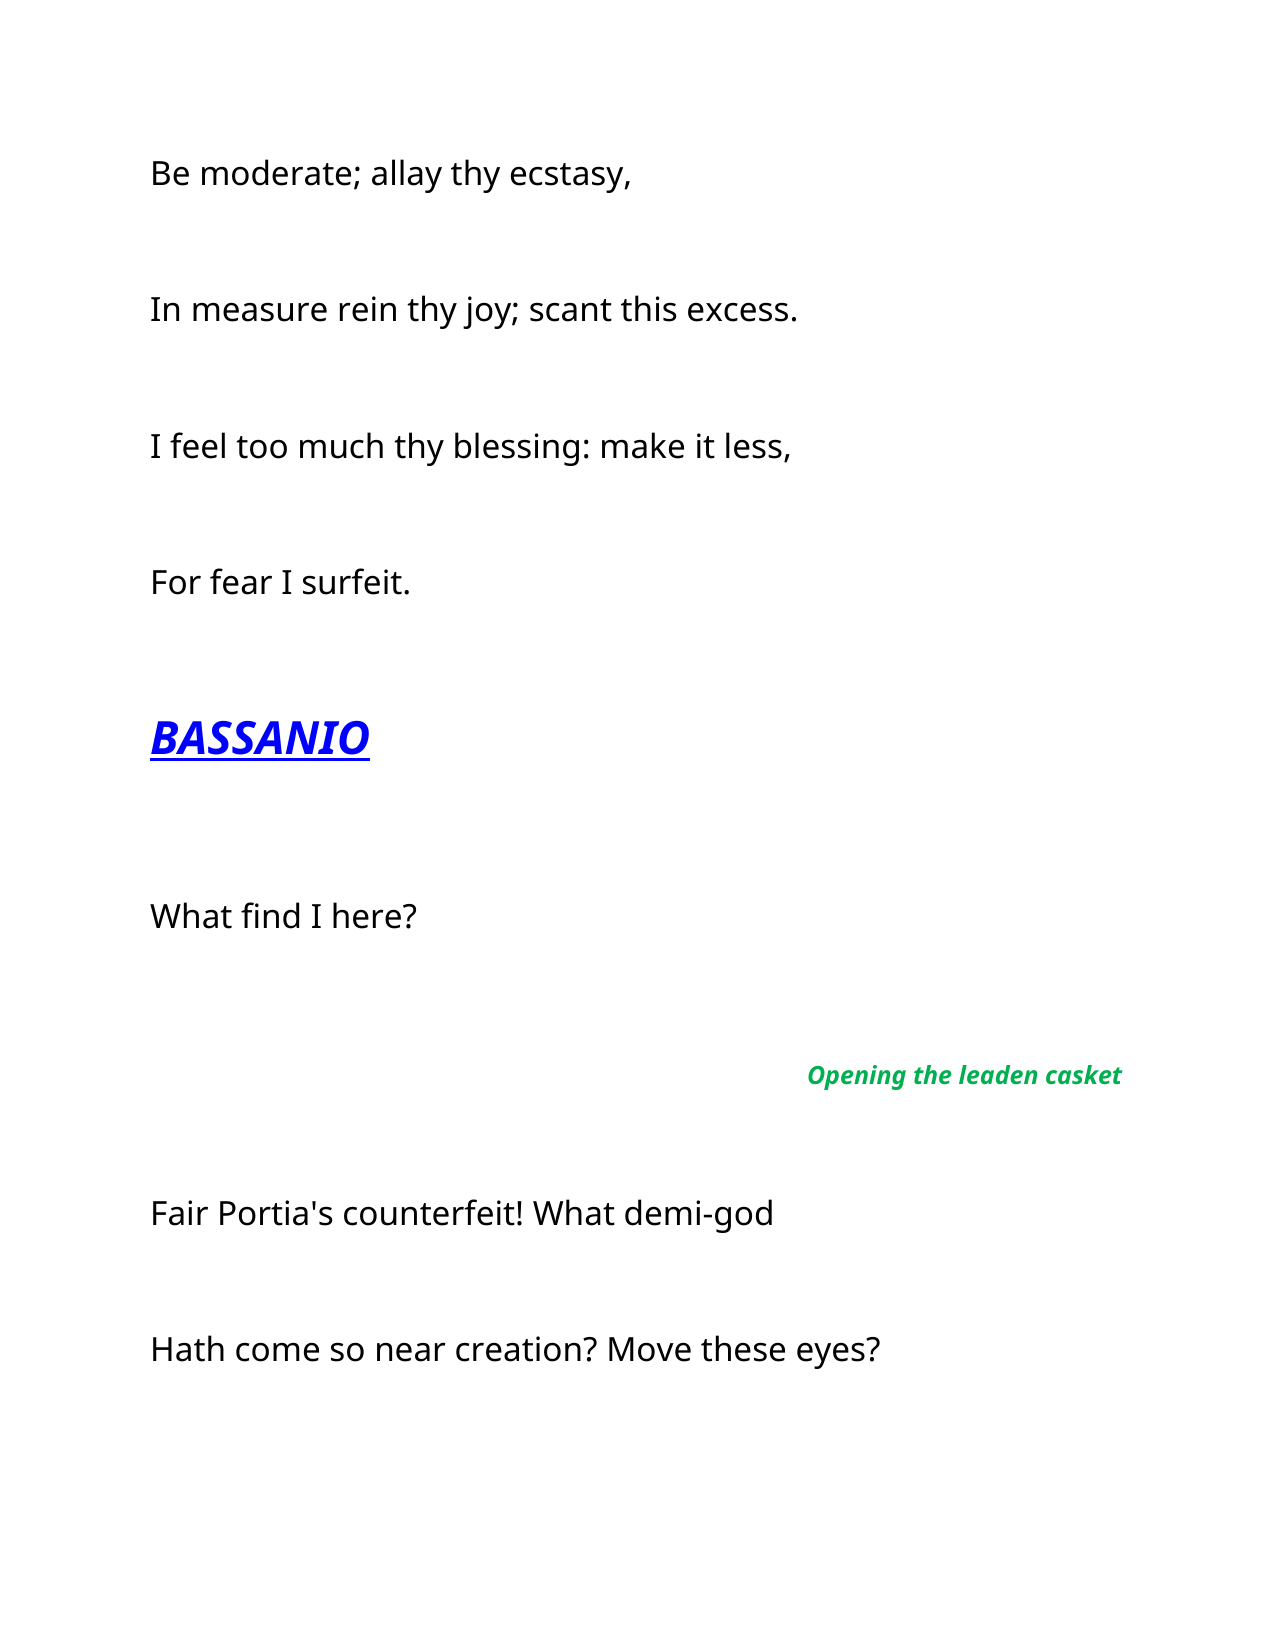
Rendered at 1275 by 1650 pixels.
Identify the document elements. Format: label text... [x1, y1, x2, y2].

text BASSANIO [150, 705, 1125, 768]
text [150, 1189, 1125, 1371]
text What find I here? [150, 893, 1125, 938]
text Opening the leaden casket [150, 1058, 1125, 1092]
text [150, 150, 1125, 604]
